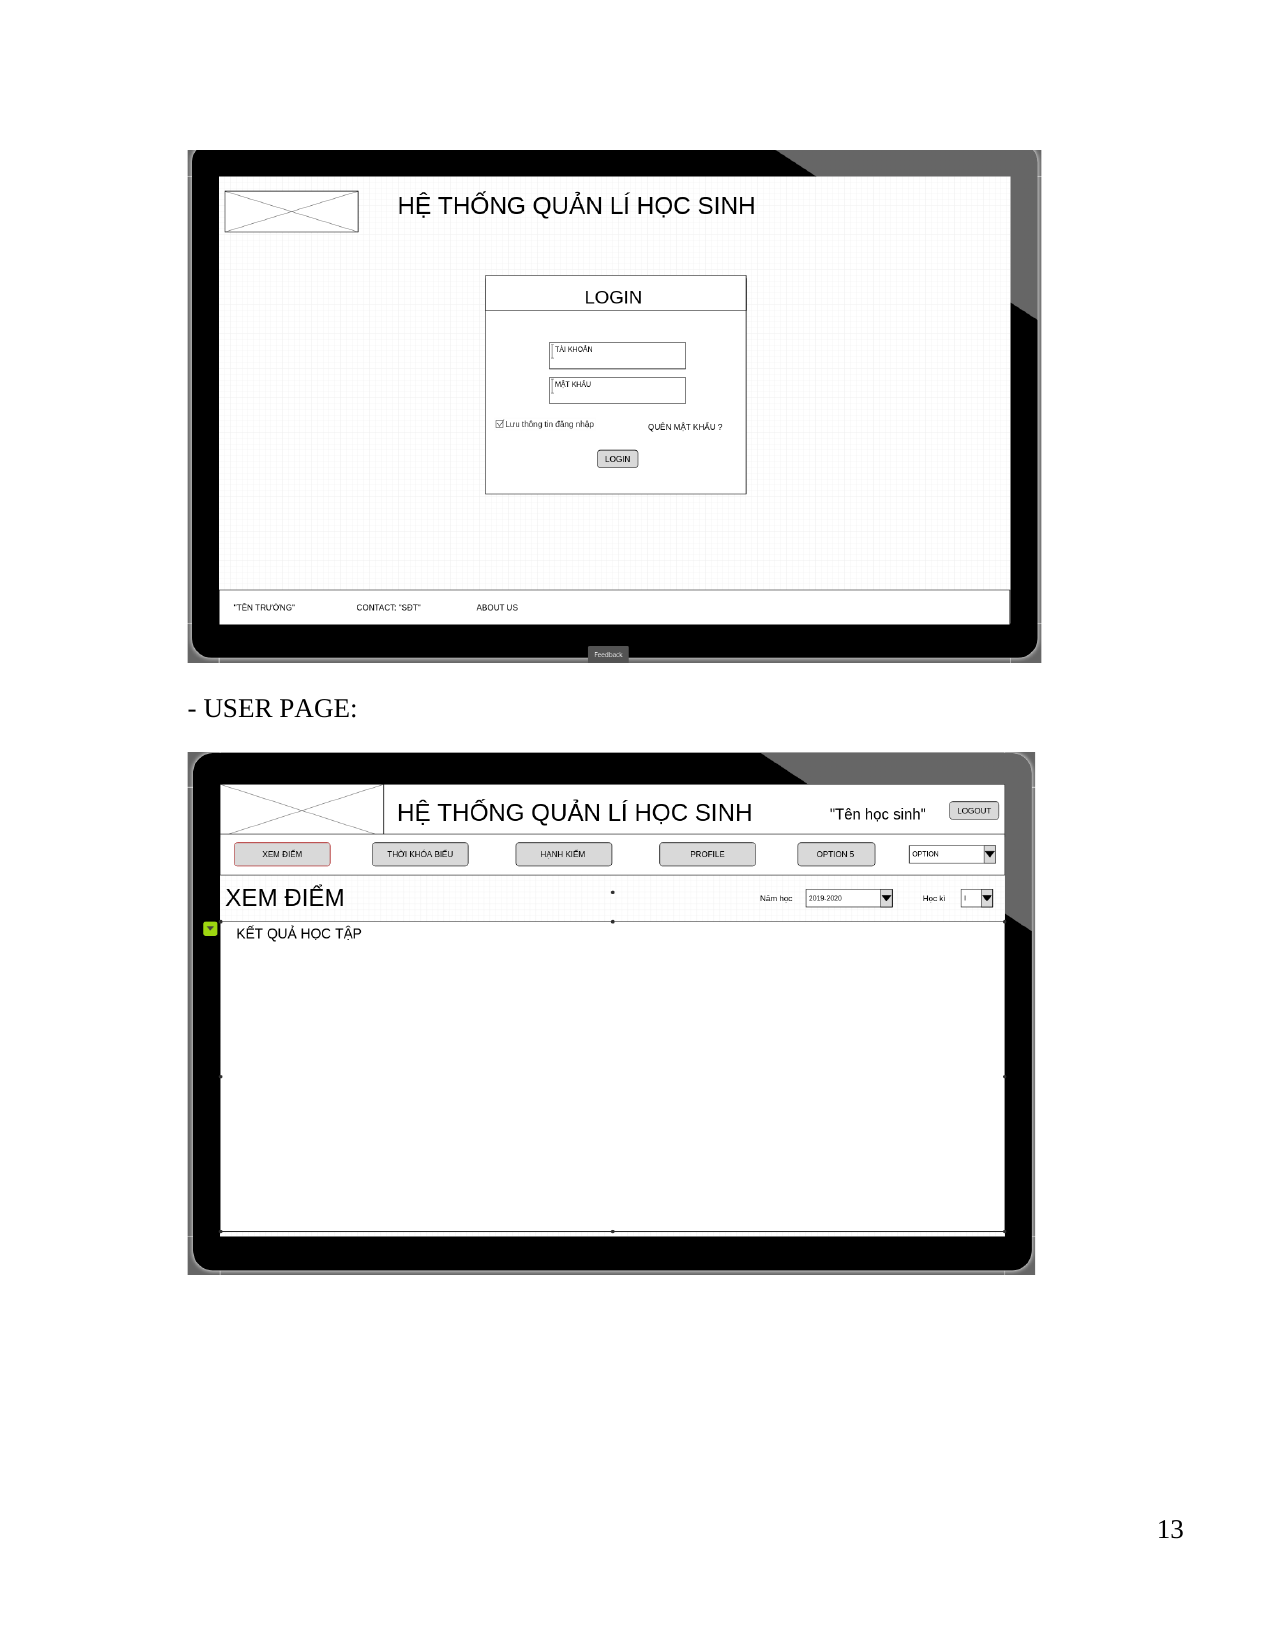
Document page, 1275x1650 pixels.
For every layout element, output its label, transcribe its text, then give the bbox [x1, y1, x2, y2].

text - USER PAGE: [187, 692, 1183, 723]
picture [187, 150, 1042, 663]
picture [187, 752, 1035, 1275]
